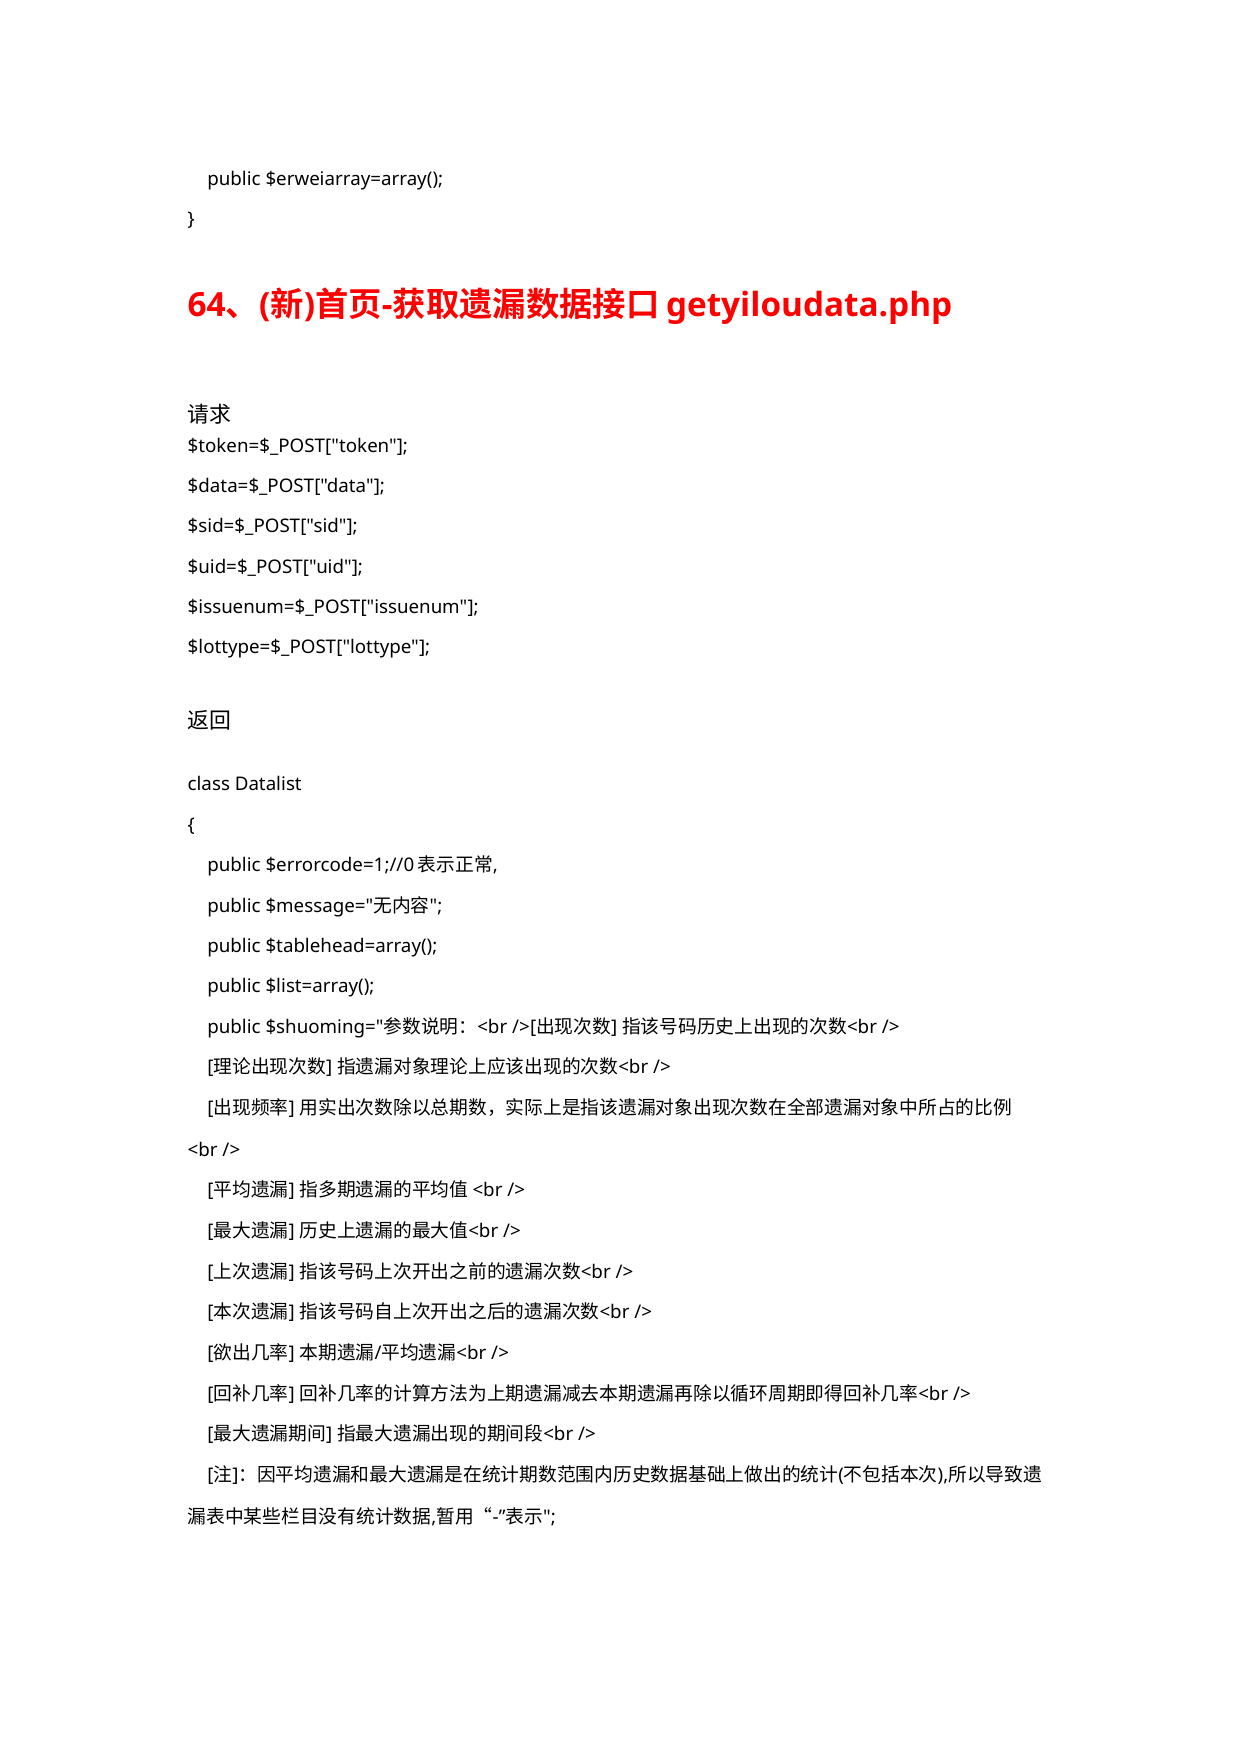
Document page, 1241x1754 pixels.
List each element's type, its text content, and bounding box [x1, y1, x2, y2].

text 返回 [187, 702, 1053, 735]
text public $list=array(); [187, 969, 1053, 1001]
text public $message="无内容"; [187, 888, 1053, 921]
text [最大遗漏] 历史上遗漏的最大值<br /> [187, 1213, 1053, 1246]
subtitle 64、(新)首页-获取遗漏数据接口getyiloudata.php [187, 269, 1053, 334]
text [本次遗漏] 指该号码自上次开出之后的遗漏次数<br /> [187, 1294, 1053, 1327]
text $uid=$_POST["uid"]; [187, 549, 1053, 582]
text public $erweiarray=array(); [187, 162, 1053, 194]
text class Datalist [187, 767, 1053, 800]
text $issuenum=$_POST["issuenum"]; [187, 589, 1053, 622]
text [回补几率] 回补几率的计算方法为上期遗漏减去本期遗漏再除以循环周期即得回补几率<br /> [187, 1376, 1053, 1408]
text public $errorcode=1;//0表示正常, [187, 847, 1053, 880]
text [欲出几率] 本期遗漏/平均遗漏<br /> [187, 1335, 1053, 1367]
text [最大遗漏期间] 指最大遗漏出现的期间段<br /> [187, 1416, 1053, 1449]
text [理论出现次数] 指遗漏对象理论上应该出现的次数<br /> [187, 1049, 1053, 1082]
text [注]：因平均遗漏和最大遗漏是在统计期数范围内历史数据基础上做出的统计(不包括本次),所以导致遗漏表中某些栏目没有统计数据,暂用“-”表示"; [187, 1457, 1053, 1532]
text { [187, 807, 1053, 840]
text $data=$_POST["data"]; [187, 469, 1053, 502]
text public $tablehead=array(); [187, 929, 1053, 961]
text [平均遗漏] 指多期遗漏的平均值 <br /> [187, 1172, 1053, 1205]
text $lottype=$_POST["lottype"]; [187, 630, 1053, 662]
text [出现频率] 用实出次数除以总期数，实际上是指该遗漏对象出现次数在全部遗漏对象中所占的比例<br /> [187, 1090, 1053, 1165]
text [上次遗漏] 指该号码上次开出之前的遗漏次数<br /> [187, 1254, 1053, 1286]
text public $shuoming="参数说明：<br />[出现次数] 指该号码历史上出现的次数<br /> [187, 1009, 1053, 1041]
text $token=$_POST["token"]; [187, 429, 1053, 462]
text $sid=$_POST["sid"]; [187, 509, 1053, 542]
text } [187, 202, 1053, 234]
text 请求 [187, 397, 1053, 429]
